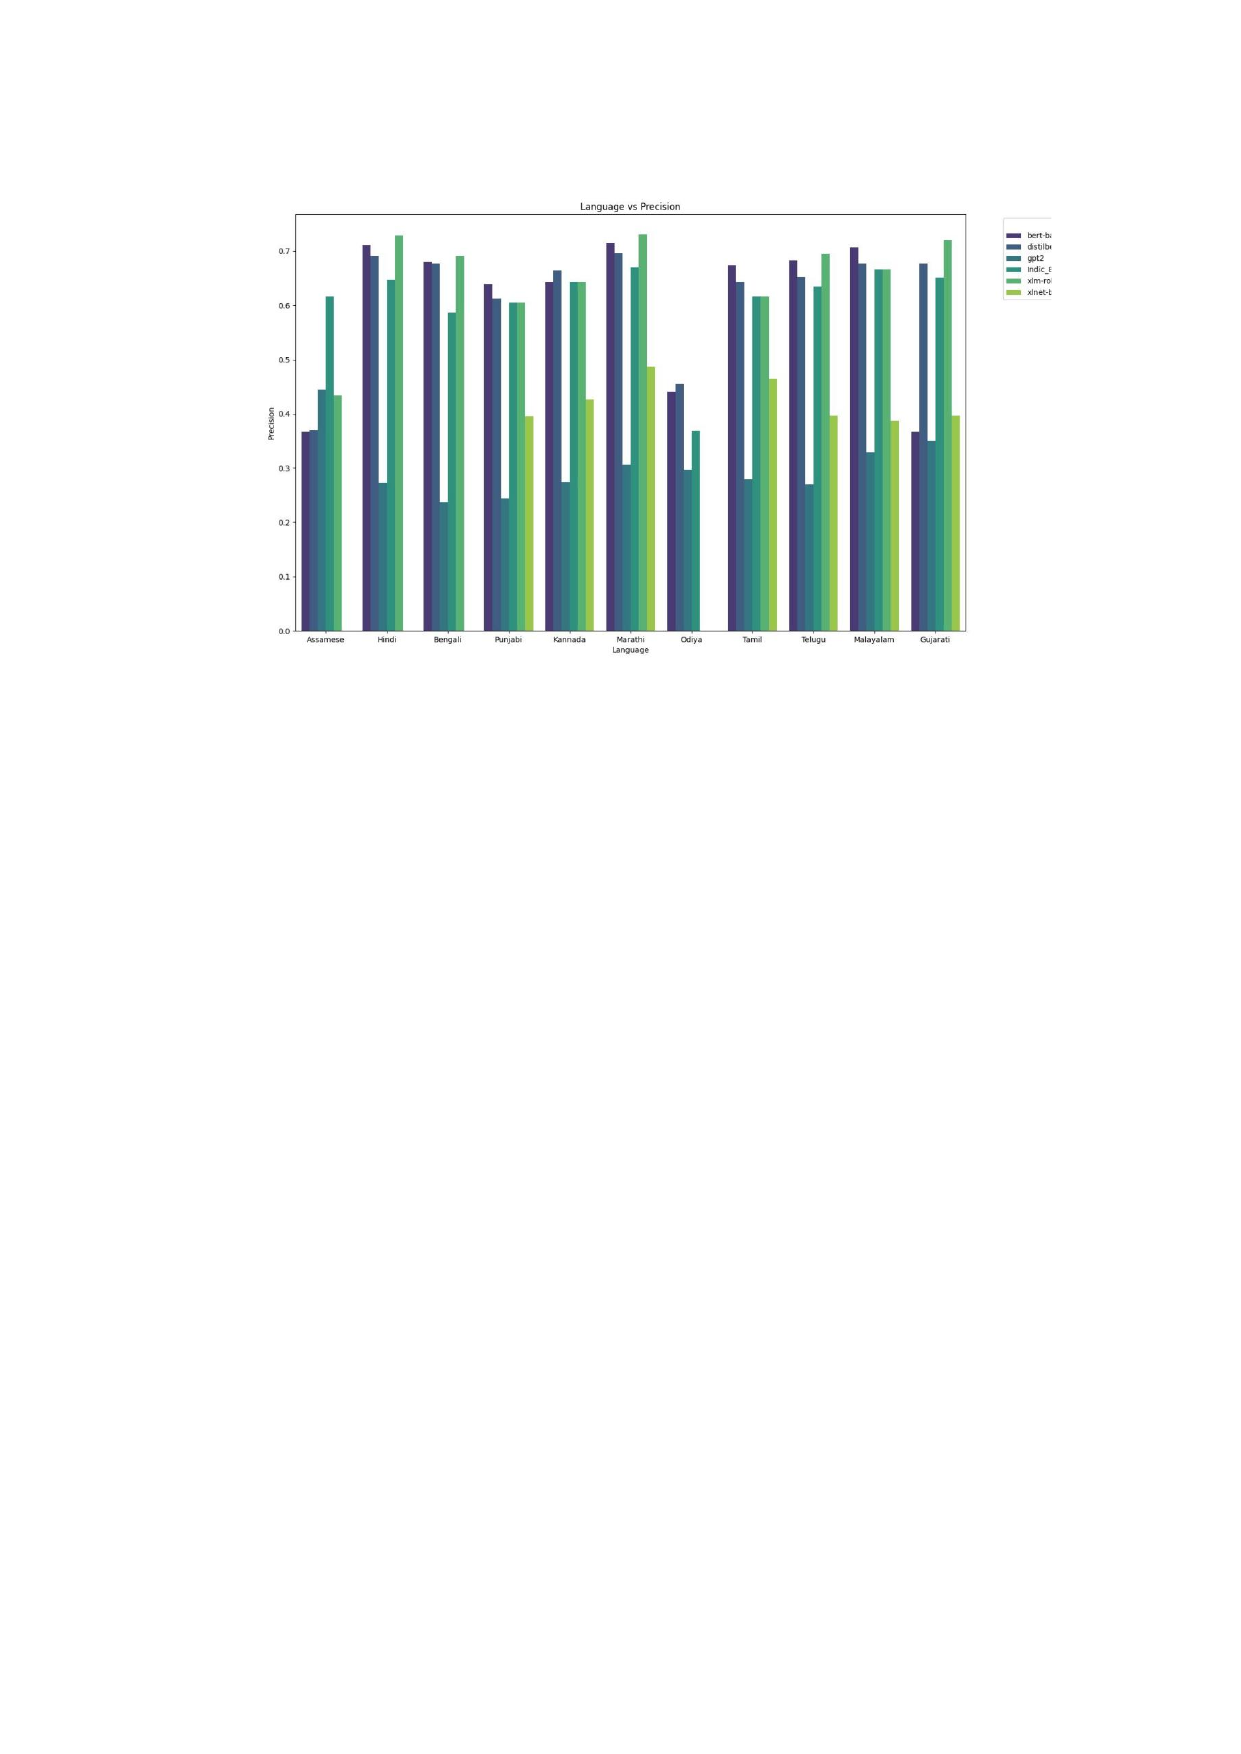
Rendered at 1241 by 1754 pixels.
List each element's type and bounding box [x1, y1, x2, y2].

picture [187, 150, 1052, 690]
